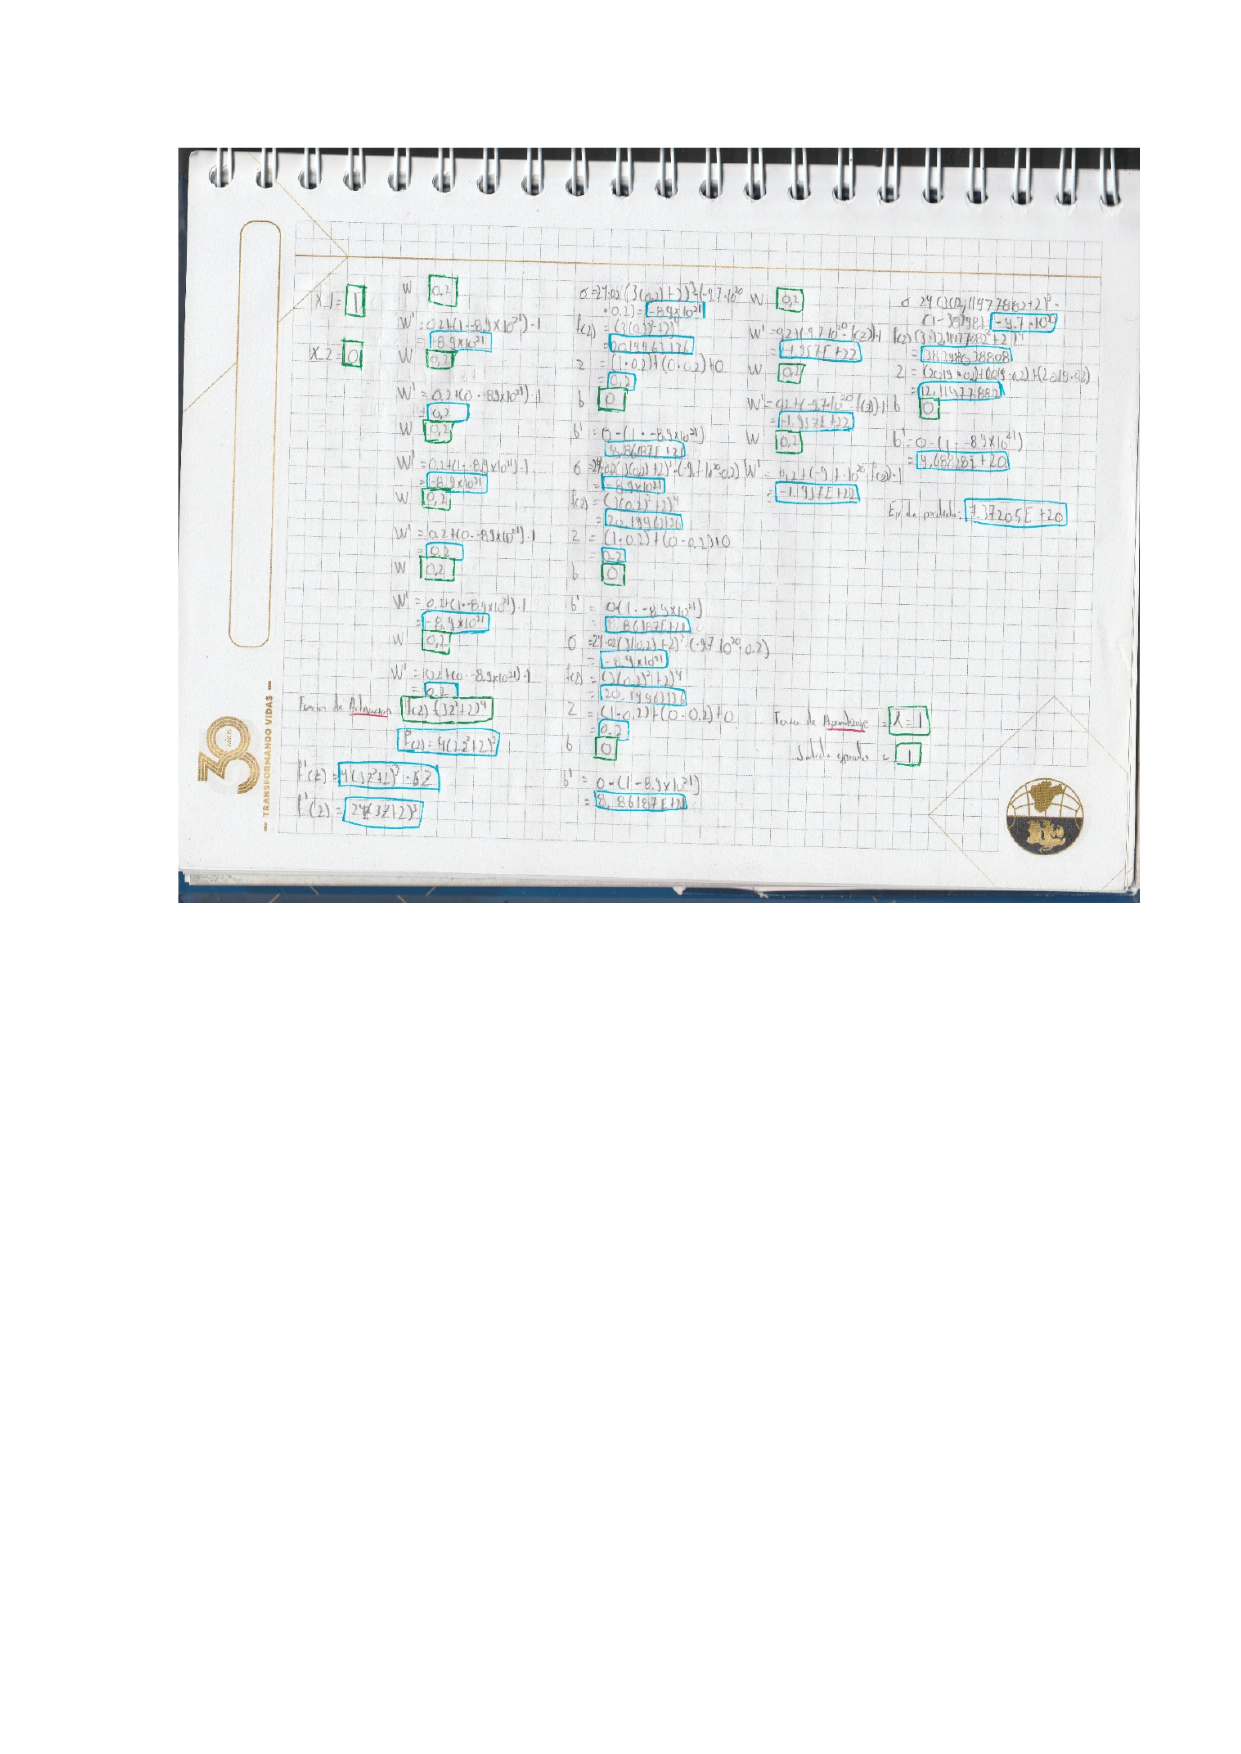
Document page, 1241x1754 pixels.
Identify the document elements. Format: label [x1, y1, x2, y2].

picture [178, 148, 1140, 903]
